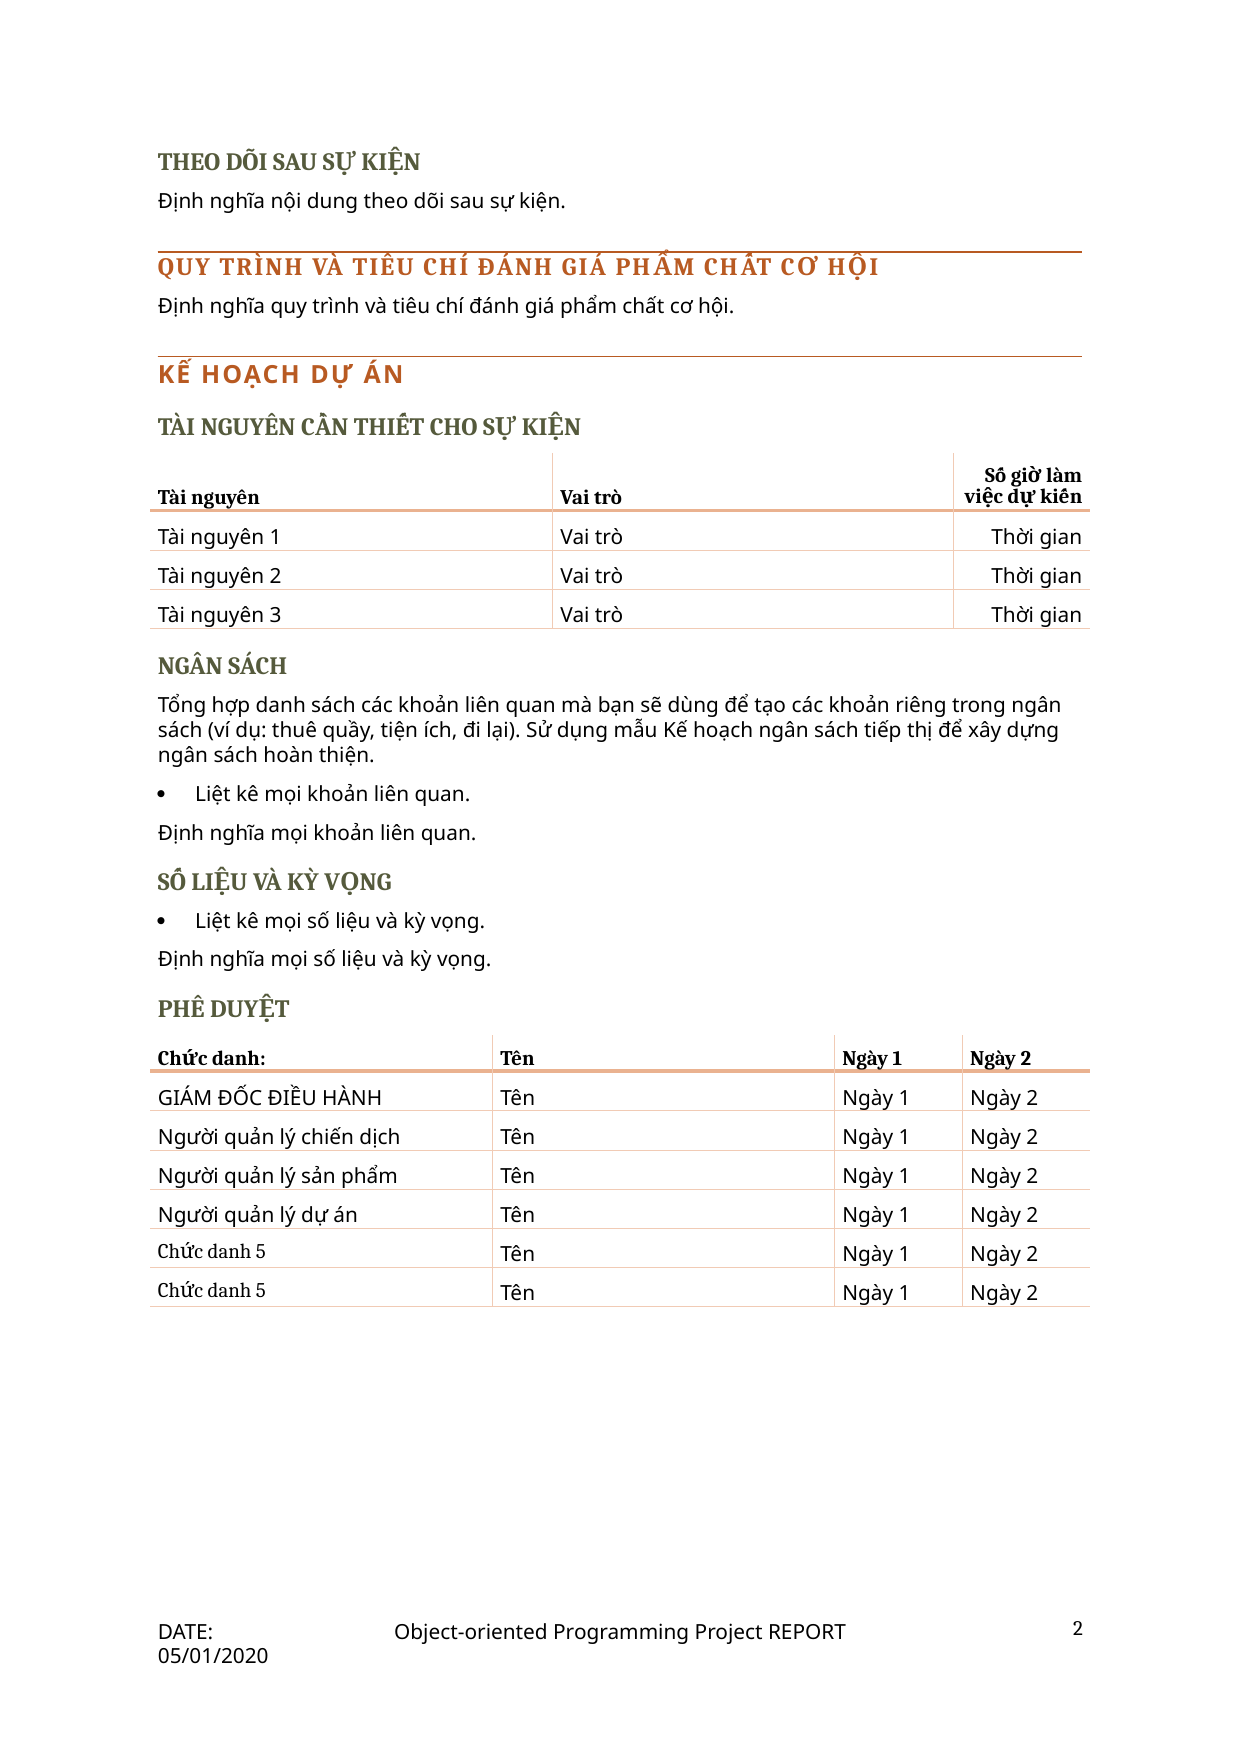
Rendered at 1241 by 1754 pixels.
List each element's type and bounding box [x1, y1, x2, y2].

table_header [493, 1035, 834, 1069]
table_header [150, 453, 552, 508]
table_header [835, 1035, 962, 1069]
table_header [150, 1035, 492, 1069]
table_header [963, 1035, 1090, 1069]
table_cell [150, 1190, 492, 1228]
table_cell [150, 1111, 492, 1149]
table_cell [150, 1073, 492, 1110]
table_header [553, 453, 953, 508]
table_cell [150, 1151, 492, 1188]
table_cell [150, 1229, 492, 1267]
table_cell [150, 1268, 492, 1306]
table_header [954, 453, 1090, 508]
